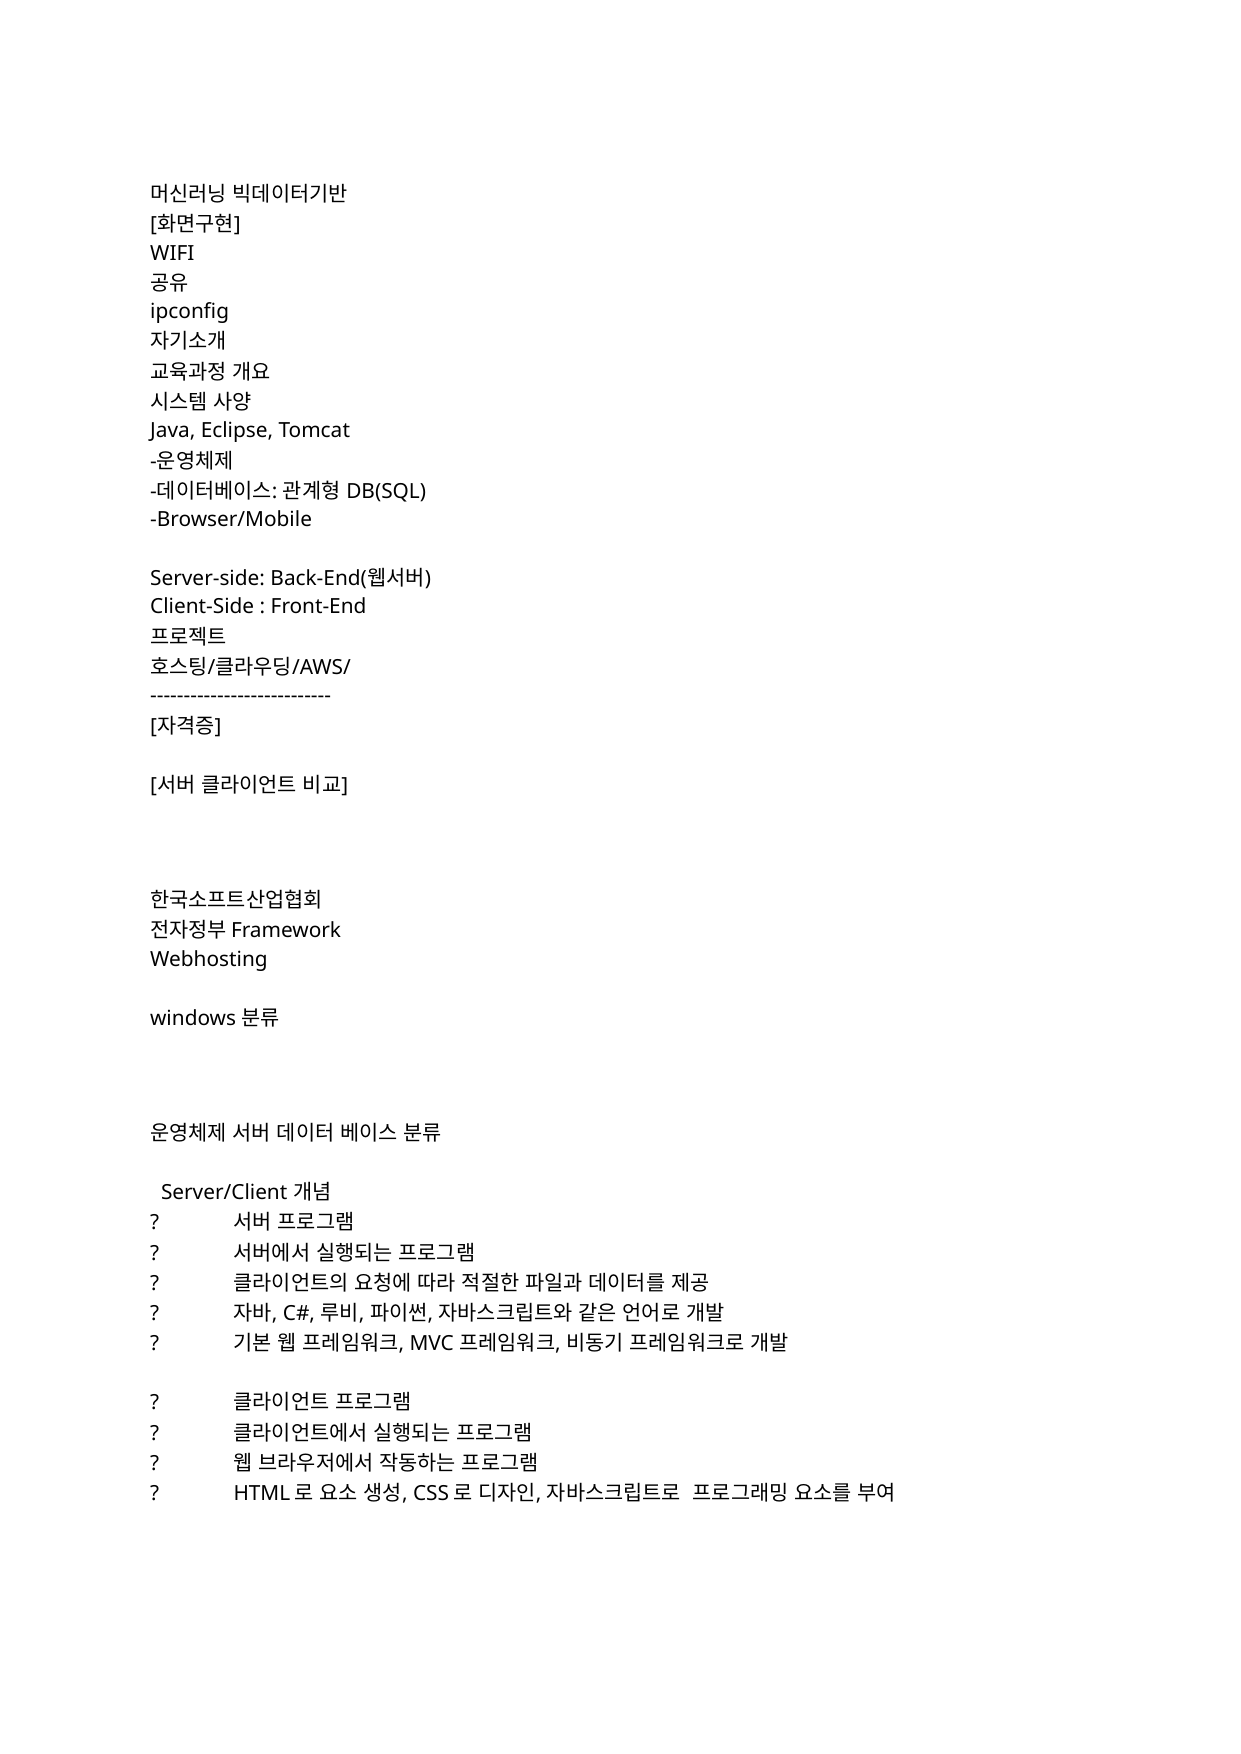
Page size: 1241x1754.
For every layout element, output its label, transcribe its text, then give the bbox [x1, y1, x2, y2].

text -Browser/Mobile [150, 504, 1090, 533]
text 운영체제 서버 데이터 베이스 분류 [150, 1116, 1090, 1147]
text 머신러닝 빅데이터기반 [150, 177, 1090, 207]
text ? HTML로 요소 생성, CSS로 디자인, 자바스크립트로 프로그래밍 요소를 부여 [150, 1476, 1090, 1507]
text Java, Eclipse, Tomcat [150, 415, 1090, 444]
text 공유 [150, 266, 1090, 296]
text ? 기본 웹 프레임워크, MVC 프레임워크, 비동기 프레임워크로 개발 [150, 1327, 1090, 1357]
text --------------------------- [150, 681, 1090, 709]
text 자기소개 [150, 325, 1090, 355]
text [서버 클라이언트 비교] [150, 768, 1090, 798]
text ? 웹 브라우저에서 작동하는 프로그램 [150, 1446, 1090, 1476]
text ? 클라이언트 프로그램 [150, 1385, 1090, 1416]
text 시스템 사양 [150, 385, 1090, 415]
text WIFI [150, 238, 1090, 266]
text [자격증] [150, 709, 1090, 739]
text ? 서버에서 실행되는 프로그램 [150, 1236, 1090, 1266]
text ? 클라이언트의 요청에 따라 적절한 파일과 데이터를 제공 [150, 1266, 1090, 1296]
text [화면구현] [150, 207, 1090, 238]
text ? 자바, C#, 루비, 파이썬, 자바스크립트와 같은 언어로 개발 [150, 1296, 1090, 1327]
text ipconfig [150, 296, 1090, 325]
text -운영체제 [150, 444, 1090, 474]
text Server/Client 개념 [150, 1175, 1090, 1205]
text ? 클라이언트에서 실행되는 프로그램 [150, 1416, 1090, 1446]
text ? 서버 프로그램 [150, 1205, 1090, 1236]
text 호스팅/클라우딩/AWS/ [150, 650, 1090, 681]
text 교육과정 개요 [150, 355, 1090, 385]
text windows 분류 [150, 1001, 1090, 1031]
text Webhosting [150, 944, 1090, 972]
text Client-Side : Front-End [150, 592, 1090, 620]
text -데이터베이스: 관계형 DB(SQL) [150, 474, 1090, 504]
text 프로젝트 [150, 620, 1090, 650]
text Server-side: Back-End(웹서버) [150, 561, 1090, 592]
text 한국소프트산업협회 [150, 883, 1090, 914]
text 전자정부Framework [150, 914, 1090, 944]
